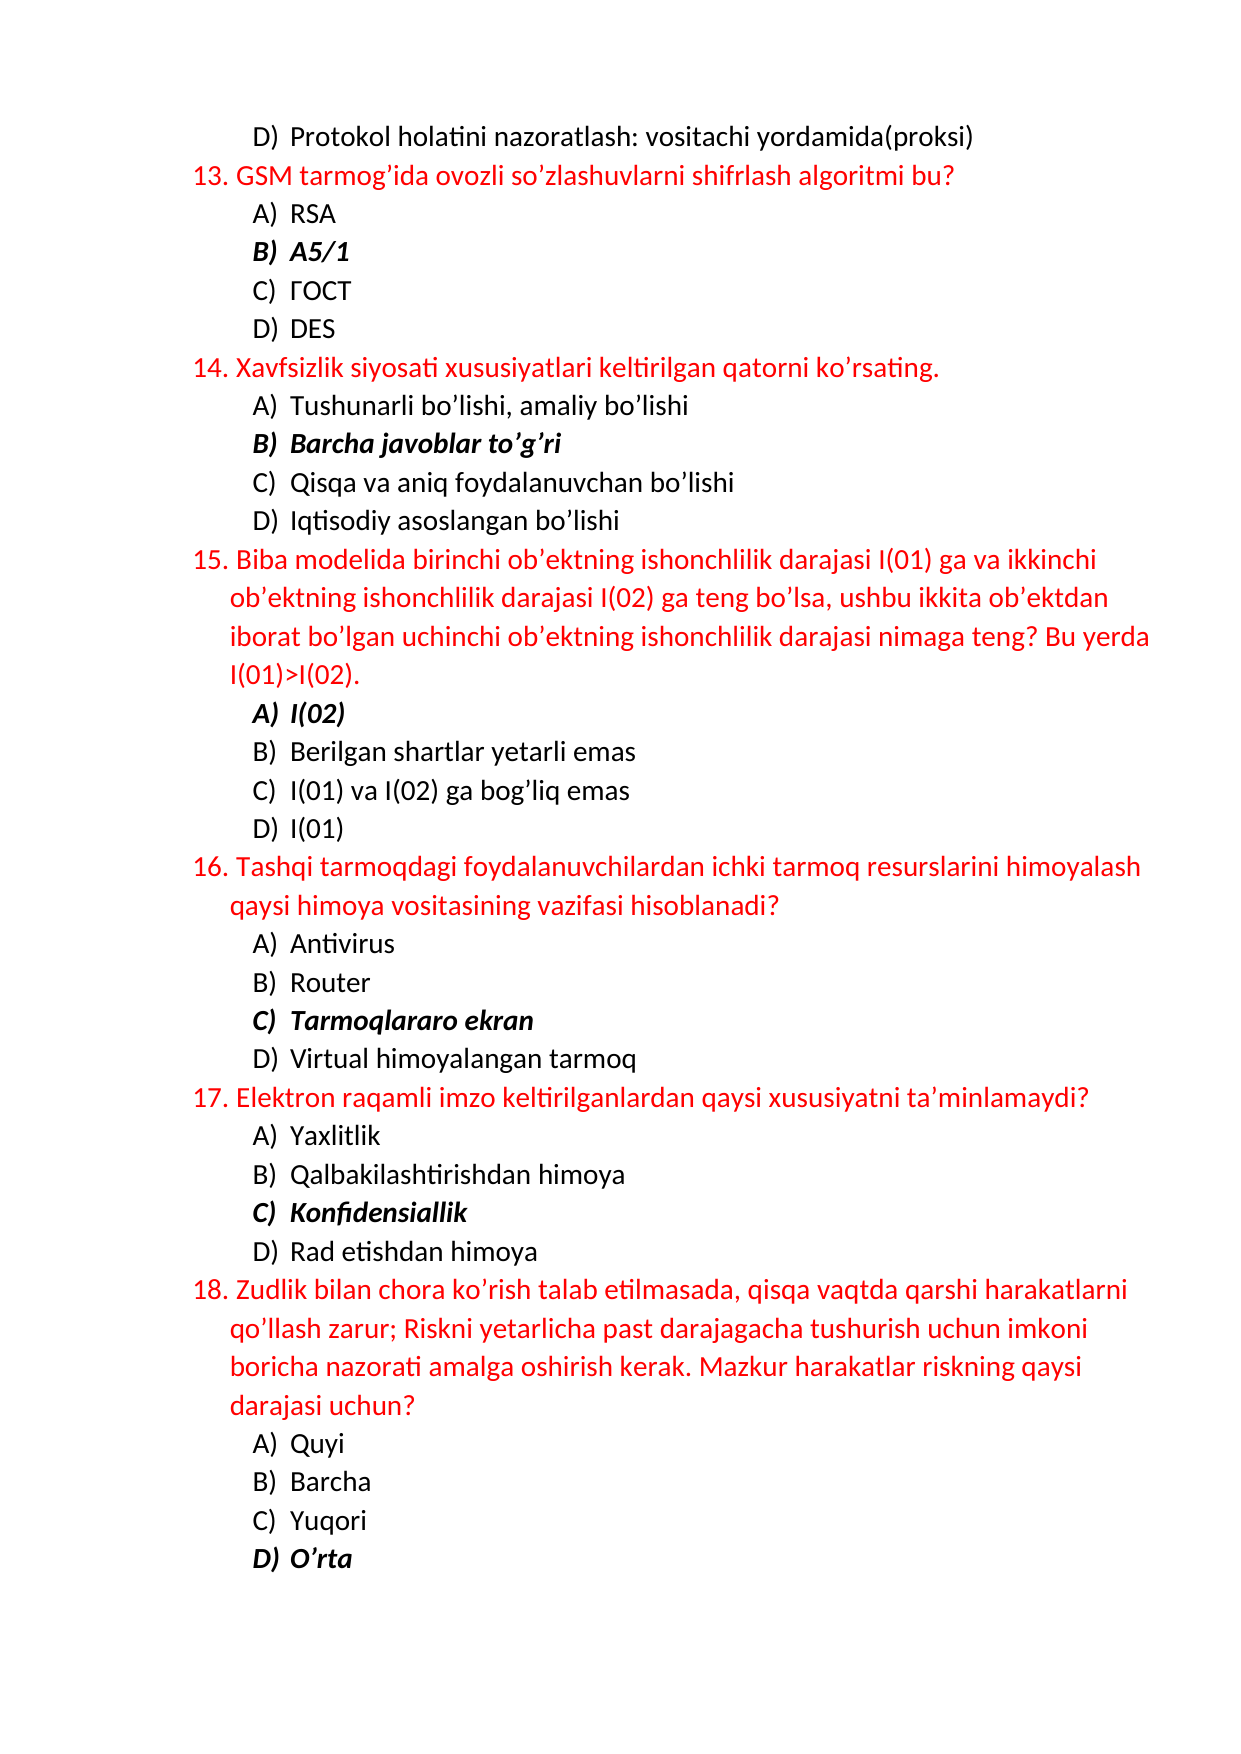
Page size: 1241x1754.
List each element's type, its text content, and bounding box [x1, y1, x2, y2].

list Xavfsizlik siyosati xususiyatlari keltirilgan qatorni ko’rsating. [192, 349, 1152, 384]
list Router [252, 964, 1152, 999]
list RSA [252, 195, 1152, 231]
list O’rta [252, 1540, 1152, 1576]
list Quyi [252, 1425, 1152, 1461]
list DES [252, 310, 1152, 346]
list I(01) [252, 810, 1152, 846]
list Yaxlitlik [252, 1117, 1152, 1153]
list Virtual himoyalangan tarmoq [252, 1041, 1152, 1076]
list Qalbakilashtirishdan himoya [252, 1156, 1152, 1192]
list Yuqori [252, 1502, 1152, 1537]
list Tashqi tarmoqdagi foydalanuvchilardan ichki tarmoq resurslarini himoyalash qaysi himoya vositasining vazifasi hisoblanadi? [192, 848, 1152, 922]
list A5/1 [252, 233, 1152, 269]
list Elektron raqamli imzo keltirilganlardan qaysi xususiyatni ta’minlamaydi? [192, 1079, 1152, 1115]
list Berilgan shartlar yetarli emas [252, 733, 1152, 769]
list Tarmoqlararo ekran [252, 1002, 1152, 1038]
list Konfidensiallik [252, 1194, 1152, 1230]
list Biba modelida birinchi ob’ektning ishonchlilik darajasi I(01) ga va ikkinchi ob’ektning ishonchlilik darajasi I(02) ga teng bo’lsa, ushbu ikkita ob’ektdan iborat bo’lgan uchinchi ob’ektning ishonchlilik darajasi nimaga teng? Bu yerda I(01)>I(02). [192, 541, 1152, 692]
list Iqtisodiy asoslangan bo’lishi [252, 502, 1152, 538]
list Barcha javoblar to’g’ri [252, 426, 1152, 461]
list I(02) [252, 695, 1152, 730]
list I(01) va I(02) ga bog’liq emas [252, 772, 1152, 807]
list ГОСТ [252, 272, 1152, 307]
list Barcha [252, 1463, 1152, 1499]
list GSM tarmog’ida ovozli so’zlashuvlarni shifrlash algoritmi bu? [192, 157, 1152, 192]
list Qisqa va aniq foydalanuvchan bo’lishi [252, 464, 1152, 500]
list Zudlik bilan chora ko’rish talab etilmasada, qisqa vaqtda qarshi harakatlarni qo’llash zarur; Riskni yetarlicha past darajagacha tushurish uchun imkoni boricha nazorati amalga oshirish kerak. Mazkur harakatlar riskning qaysi darajasi uchun? [192, 1271, 1152, 1422]
list Rad etishdan himoya [252, 1233, 1152, 1268]
list Protokol holatini nazoratlash: vositachi yordamida(proksi) [252, 118, 1152, 154]
list Tushunarli bo’lishi, amaliy bo’lishi [252, 387, 1152, 423]
list Antivirus [252, 925, 1152, 961]
